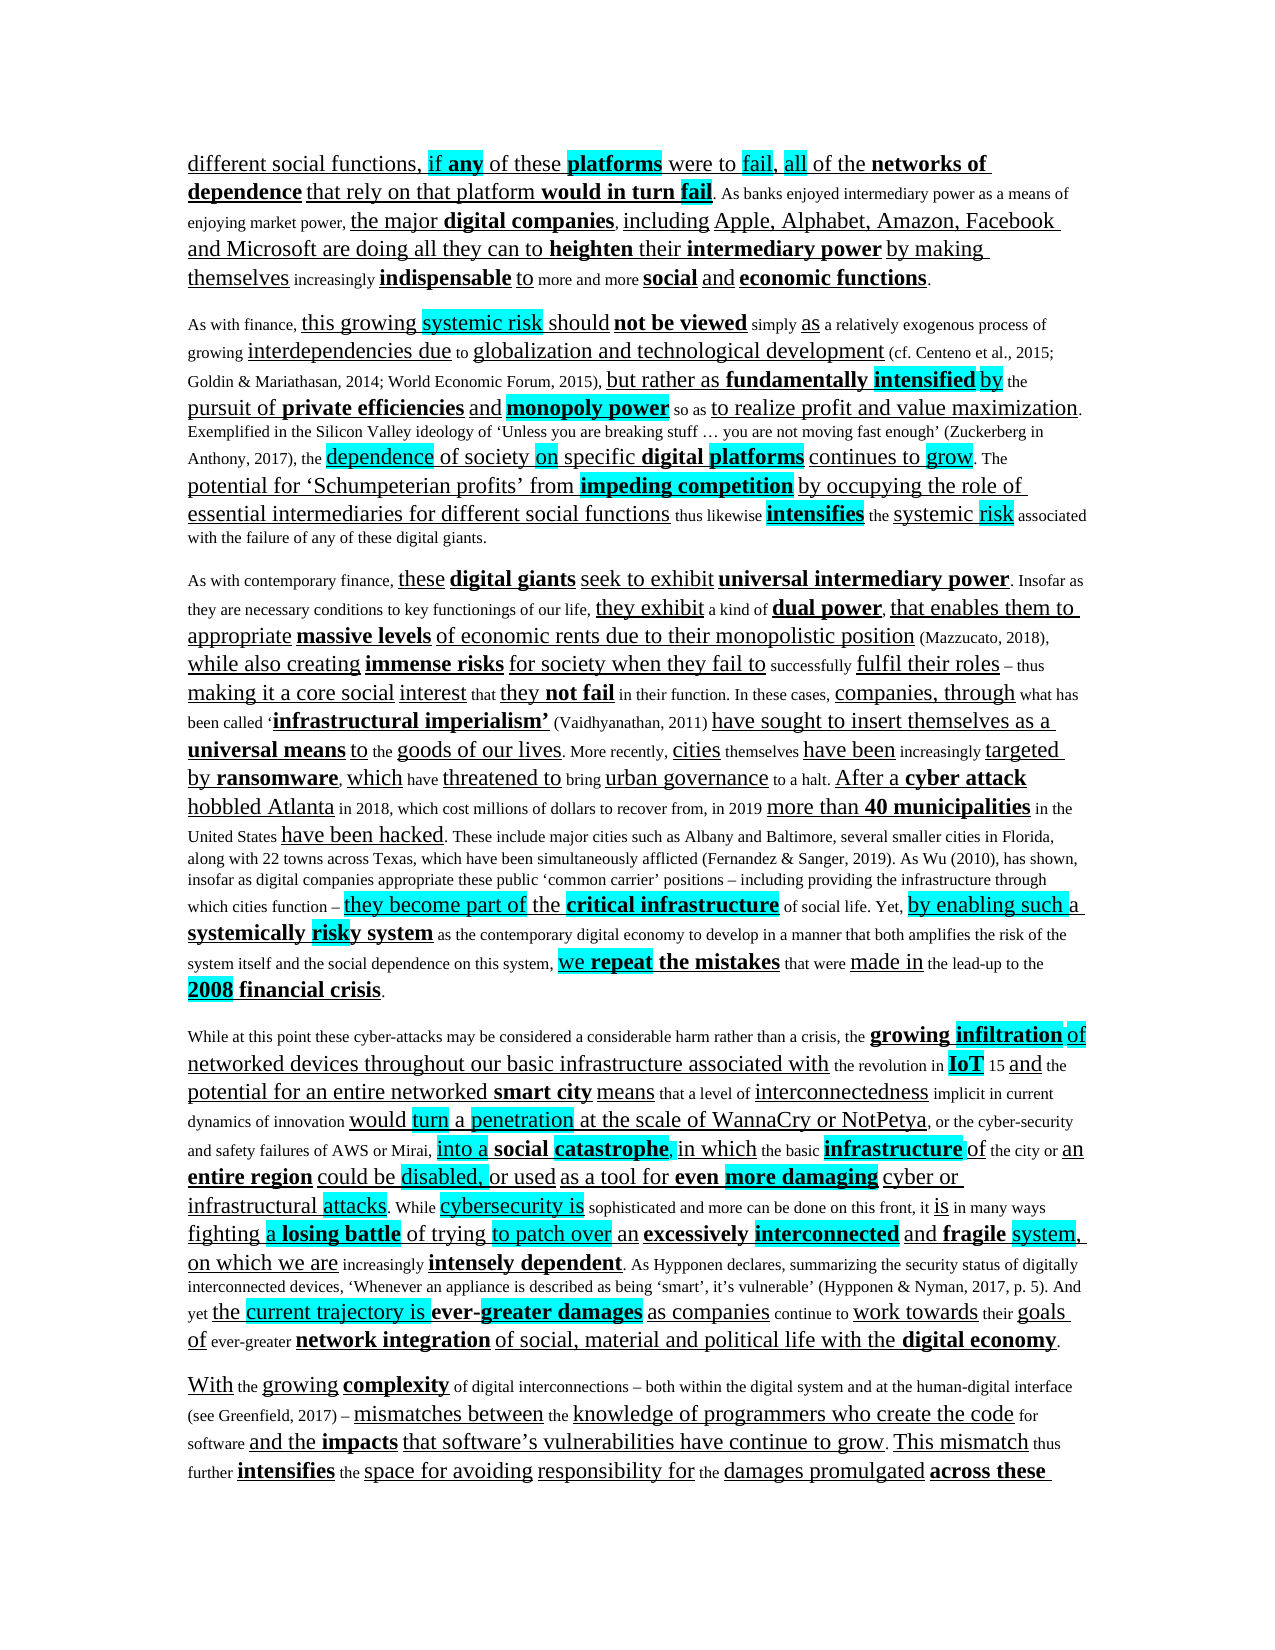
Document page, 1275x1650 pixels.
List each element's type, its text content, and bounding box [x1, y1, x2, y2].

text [187, 150, 1087, 290]
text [187, 1371, 1087, 1483]
text As with contemporary finance, these digital giants seek to exhibit universal intermediary power. Insofar as they are necessary conditions to key functionings of our life, they exhibit a kind of dual power, that enables them to appropriate massive levels of economic rents due to their monopolistic position (Mazzucato, 2018), while also creating immense risks for society when they fail to successfully fulfil their roles – thus making it a core social interest that they not fail in their function. In these cases, companies, through what has been called ‘infrastructural imperialism’ (Vaidhyanathan, 2011) have sought to insert themselves as a universal means to the goods of our lives. More recently, cities themselves have been increasingly targeted by ransomware, which have threatened to bring urban governance to a halt. After a cyber attack hobbled Atlanta in 2018, which cost millions of dollars to recover from, in 2019 more than 40 municipalities in the United States have been hacked. These include major cities such as Albany and Baltimore, several smaller cities in Florida, along with 22 towns across Texas, which have been simultaneously afflicted (Fernandez & Sanger, 2019). As Wu (2010), has shown, insofar as digital companies appropriate these public ‘common carrier’ positions – including providing the infrastructure through which cities function – they become part of the critical infrastructure of social life. Yet, by enabling such a systemically risky system as the contemporary digital economy to develop in a manner that both amplifies the risk of the system itself and the social dependence on this system, we repeat the mistakes that were made in the lead-up to the 2008 financial crisis. [187, 565, 1087, 1002]
text While at this point these cyber-attacks may be considered a considerable harm rather than a crisis, the growing infiltration of networked devices throughout our basic infrastructure associated with the revolution in IoT 15 and the potential for an entire networked smart city means that a level of interconnectedness implicit in current dynamics of innovation would turn a penetration at the scale of WannaCry or NotPetya, or the cyber-security and safety failures of AWS or Mirai, into a social catastrophe, in which the basic infrastructure of the city or an entire region could be disabled, or used as a tool for even more damaging cyber or infrastructural attacks. While cybersecurity is sophisticated and more can be done on this front, it is in many ways fighting a losing battle of trying to patch over an excessively interconnected and fragile system, on which we are increasingly intensely dependent. As Hypponen declares, summarizing the security status of digitally interconnected devices, ‘Whenever an appliance is described as being ‘smart’, it’s vulnerable’ (Hypponen & Nyman, 2017, p. 5). And yet the current trajectory is ever-greater damages as companies continue to work towards their goals of ever-greater network integration of social, material and political life with the digital economy. [187, 1021, 1087, 1353]
text As with finance, this growing systemic risk should not be viewed simply as a relatively exogenous process of growing interdependencies due to globalization and technological development (cf. Centeno et al., 2015; Goldin & Mariathasan, 2014; World Economic Forum, 2015), but rather as fundamentally intensified by the pursuit of private efficiencies and monopoly power so as to realize profit and value maximization. Exemplified in the Silicon Valley ideology of ‘Unless you are breaking stuff … you are not moving fast enough’ (Zuckerberg in Anthony, 2017), the dependence of society on specific digital platforms continues to grow. The potential for ‘Schumpeterian profits’ from impeding competition by occupying the role of essential intermediaries for different social functions thus likewise intensifies the systemic risk associated with the failure of any of these digital giants. [187, 309, 1087, 547]
